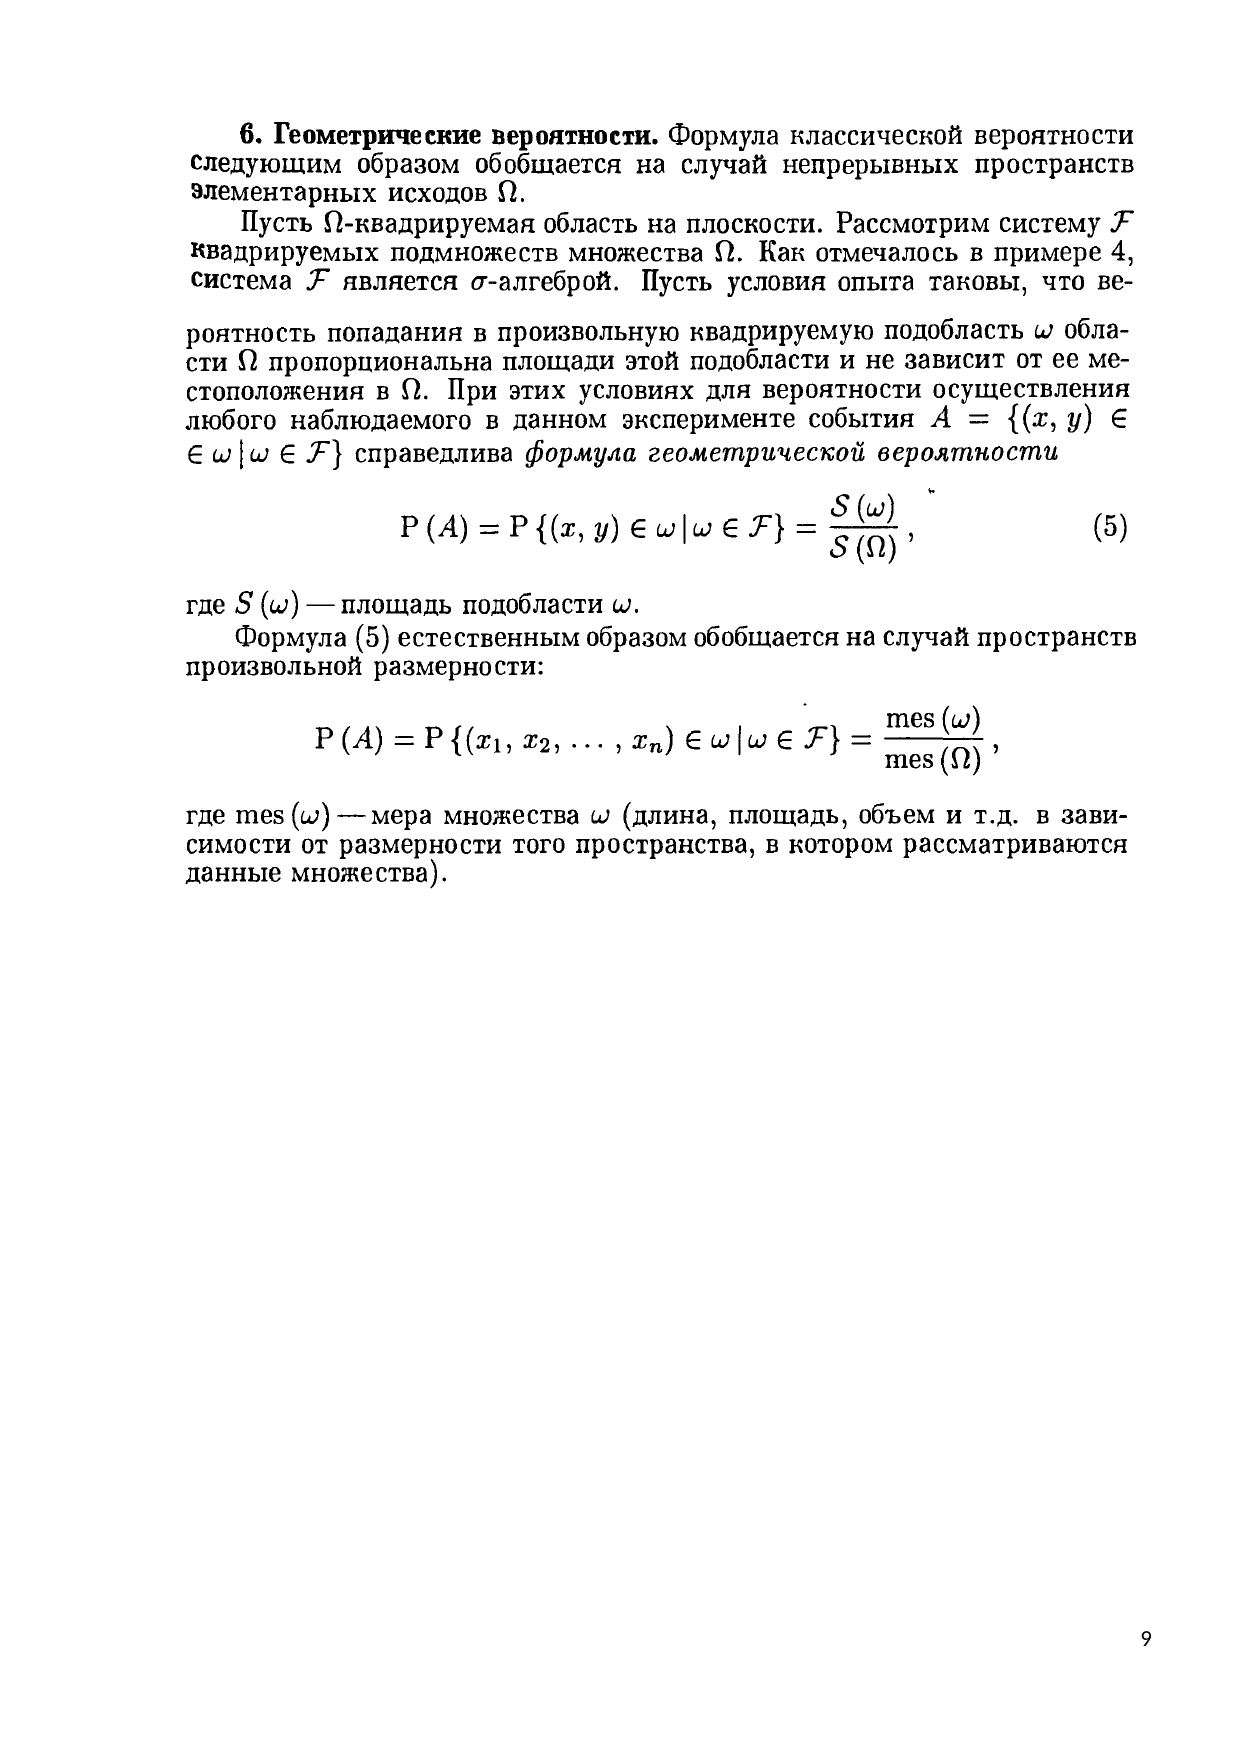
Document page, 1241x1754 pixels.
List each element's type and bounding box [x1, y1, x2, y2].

picture [177, 318, 1146, 889]
picture [177, 118, 1146, 300]
